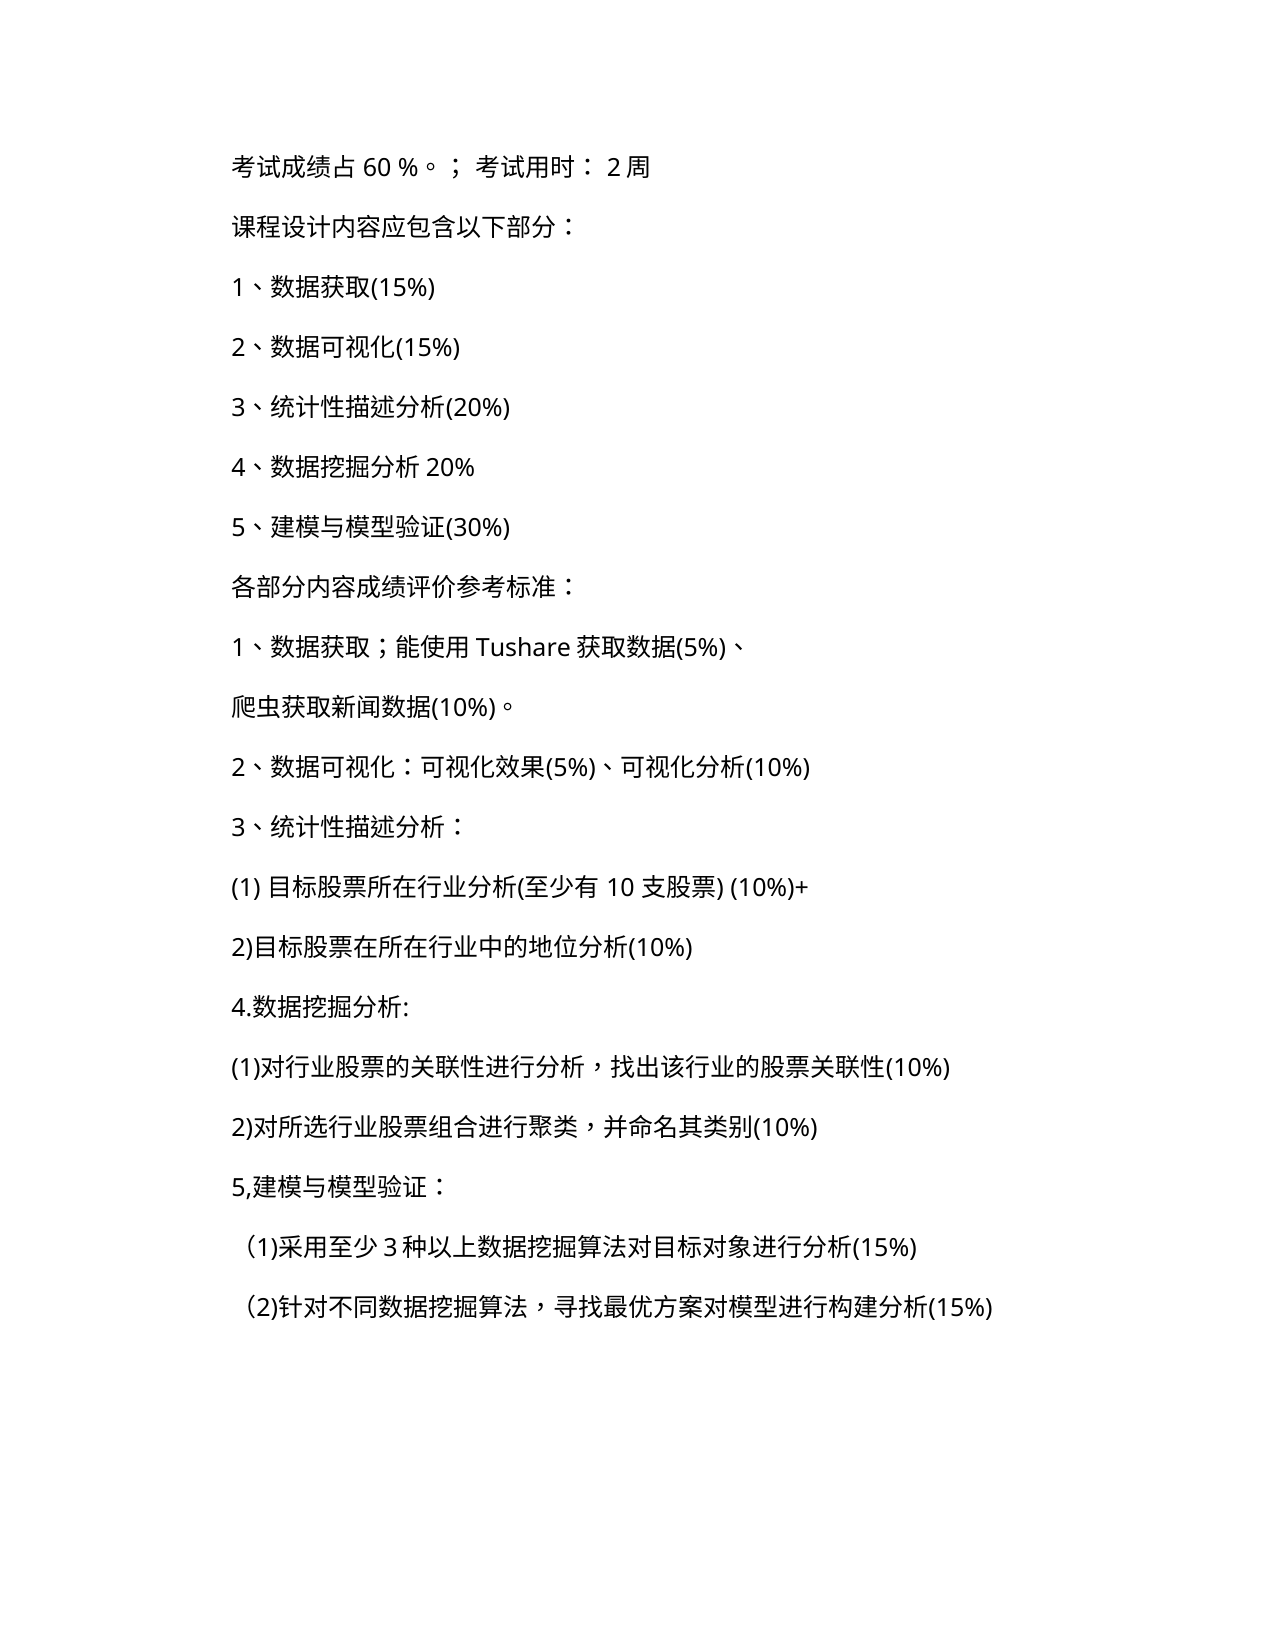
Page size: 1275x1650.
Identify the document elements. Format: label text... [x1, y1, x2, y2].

text （1)采用至少3种以上数据挖掘算法对目标对象进行分析(15%) [187, 1230, 1087, 1264]
text 课程设计内容应包含以下部分： [187, 210, 1087, 244]
text 1、数据获取(15%) [187, 270, 1087, 304]
text 2)对所选行业股票组合进行聚类，并命名其类别(10%) [187, 1110, 1087, 1144]
text 爬虫获取新闻数据(10%)。 [187, 690, 1087, 724]
text (1) 目标股票所在行业分析(至少有 10 支股票) (10%)+ [187, 870, 1087, 904]
text 1、数据获取；能使用Tushare获取数据(5%)、 [187, 630, 1087, 664]
text 3、统计性描述分析： [187, 810, 1087, 844]
text 考试成绩占 60 %。； 考试用时： 2周 [187, 150, 1087, 184]
text 4、数据挖掘分析20% [187, 450, 1087, 484]
text 2)目标股票在所在行业中的地位分析(10%) [187, 930, 1087, 964]
text （2)针对不同数据挖掘算法，寻找最优方案对模型进行构建分析(15%) [187, 1290, 1087, 1324]
text 各部分内容成绩评价参考标准： [187, 570, 1087, 604]
text (1)对行业股票的关联性进行分析，找出该行业的股票关联性(10%) [187, 1050, 1087, 1084]
text 4.数据挖掘分析: [187, 990, 1087, 1024]
text 2、数据可视化：可视化效果(5%)、可视化分析(10%) [187, 750, 1087, 784]
text 2、数据可视化(15%) [187, 330, 1087, 364]
text 3、统计性描述分析(20%) [187, 390, 1087, 424]
text 5、建模与模型验证(30%) [187, 510, 1087, 544]
text 5,建模与模型验证： [187, 1170, 1087, 1204]
